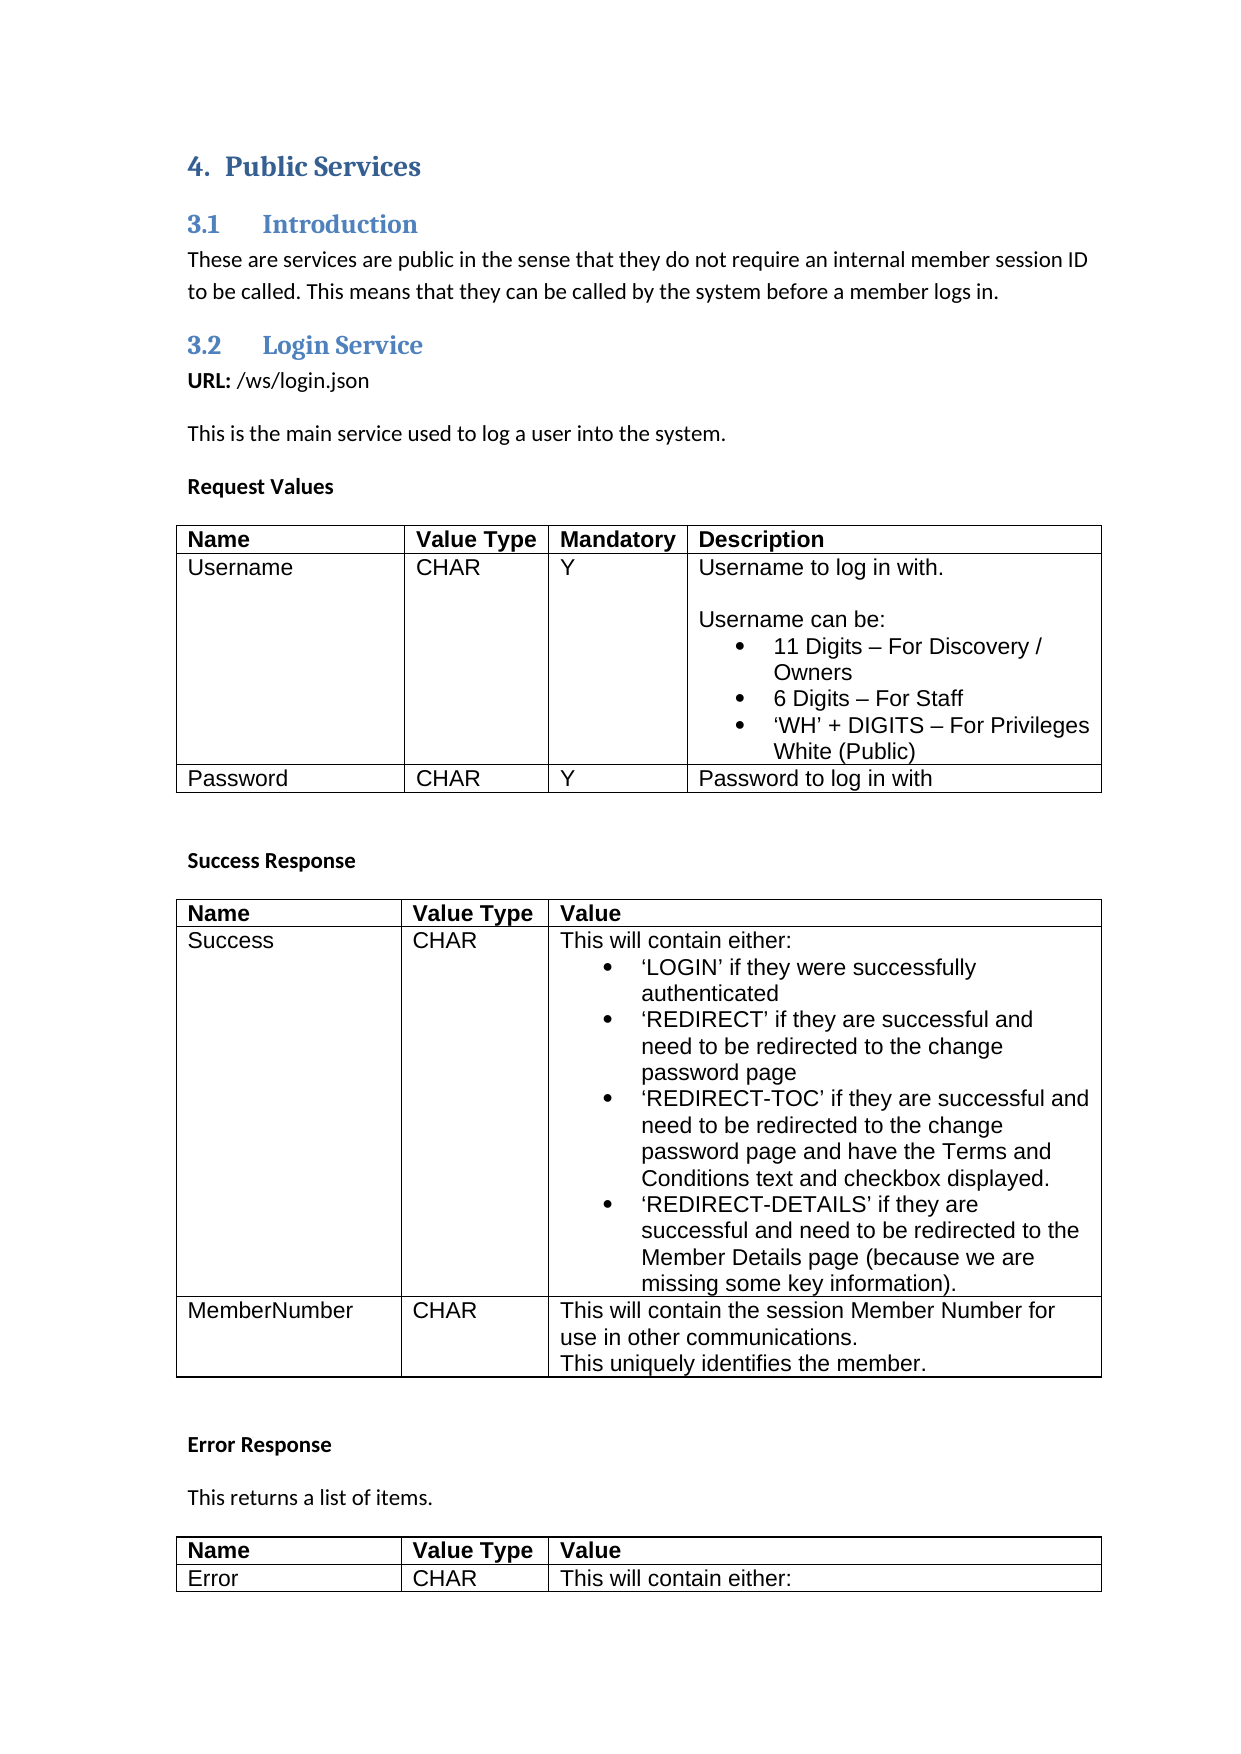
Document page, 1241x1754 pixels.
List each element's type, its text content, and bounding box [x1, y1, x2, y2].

text These are services are public in the sense that they do not require an internal member session ID to be called. This means that they can be called by the system before a member logs in. [187, 245, 1090, 305]
text This is the main service used to log a user into the system. [187, 419, 1090, 447]
table_header Name [177, 1538, 401, 1564]
table_cell CHAR [402, 927, 548, 1296]
table_header Name [177, 526, 404, 552]
text This returns a list of items. [187, 1483, 1090, 1511]
table_header Value [549, 1538, 1101, 1564]
table_cell CHAR [405, 554, 548, 764]
text Success Response [187, 846, 1090, 874]
table_cell Success [177, 927, 401, 1296]
table_cell This will contain either: ‘LOGIN’ if they were successfully authenticated ‘REDIRECT’ if they are successful and need to be redirected to the change password page ‘REDIRECT-TOC’ if they are successful and need to be redirected to the change password page and have the Terms and Conditions text and checkbox displayed. ‘REDIRECT-DETAILS’ if they are successful and need to be redirected to the Member Details page (because we are missing some key information). [549, 927, 1101, 1296]
table_header Value Type [402, 1538, 548, 1564]
table_cell Username [177, 554, 404, 764]
table_cell CHAR [402, 1297, 548, 1376]
table_header Name [177, 900, 401, 926]
table_header Value [549, 900, 1101, 926]
table_cell Password to log in with [688, 765, 1101, 792]
table_cell Username to log in with. Username can be: 11 Digits – For Discovery / Owners 6 Digits – For Staff ‘WH’ + DIGITS – For Privileges White (Public) [688, 554, 1101, 764]
table_cell Password [177, 765, 404, 792]
subtitle Login Service [187, 330, 1090, 361]
text URL: /ws/login.json [187, 366, 1090, 394]
table_cell This will contain the session Member Number for use in other communications. This uniquely identifies the member. [549, 1297, 1101, 1376]
table_cell MemberNumber [177, 1297, 401, 1376]
table_cell CHAR [405, 765, 548, 792]
table_header Value Type [405, 526, 548, 552]
table_header Value Type [402, 900, 548, 926]
text Request Values [187, 472, 1090, 500]
text Error Response [187, 1430, 1090, 1458]
table_cell Y [549, 554, 687, 764]
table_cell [549, 1565, 1101, 1591]
table_cell CHAR [402, 1565, 548, 1591]
subtitle Introduction [187, 209, 1090, 241]
table_cell Error [177, 1565, 401, 1591]
table_header Description [688, 526, 1101, 552]
subtitle Public Services [187, 150, 1090, 183]
table_cell Y [549, 765, 687, 792]
table_header Mandatory [549, 526, 687, 552]
